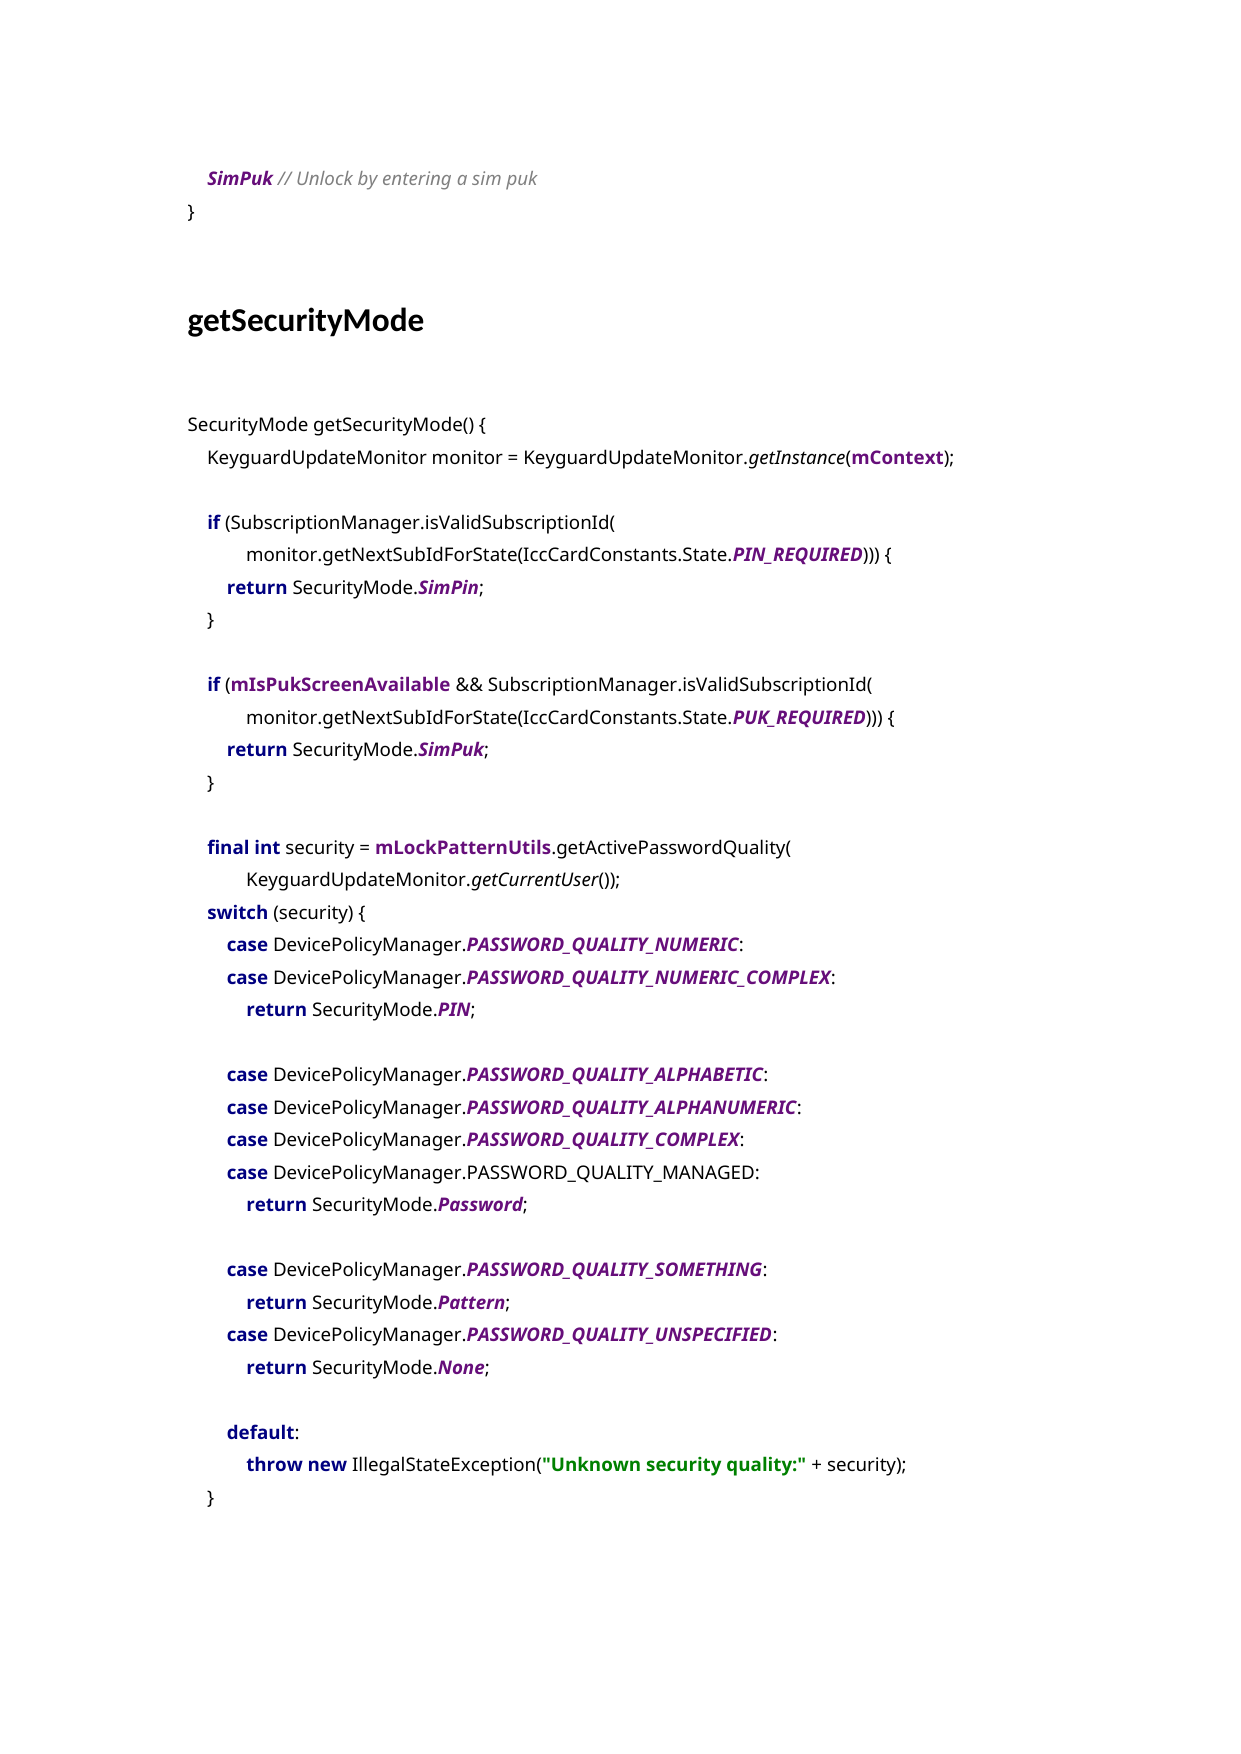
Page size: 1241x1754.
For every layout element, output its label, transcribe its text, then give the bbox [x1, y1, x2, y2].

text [187, 162, 1053, 227]
subtitle getSecurityMode [187, 287, 1053, 352]
text SecurityMode getSecurityMode() { KeyguardUpdateMonitor monitor = KeyguardUpdateMonitor.getInstance(mContext); if (SubscriptionManager.isValidSubscriptionId( monitor.getNextSubIdForState(IccCardConstants.State.PIN_REQUIRED))) { return SecurityMode.SimPin; } if (mIsPukScreenAvailable && SubscriptionManager.isValidSubscriptionId( monitor.getNextSubIdForState(IccCardConstants.State.PUK_REQUIRED))) { return SecurityMode.SimPuk; } final int security = mLockPatternUtils.getActivePasswordQuality( KeyguardUpdateMonitor.getCurrentUser()); switch (security) { case DevicePolicyManager.PASSWORD_QUALITY_NUMERIC: case DevicePolicyManager.PASSWORD_QUALITY_NUMERIC_COMPLEX: return SecurityMode.PIN; case DevicePolicyManager.PASSWORD_QUALITY_ALPHABETIC: case DevicePolicyManager.PASSWORD_QUALITY_ALPHANUMERIC: case DevicePolicyManager.PASSWORD_QUALITY_COMPLEX: case DevicePolicyManager.PASSWORD_QUALITY_MANAGED: return SecurityMode.Password; case DevicePolicyManager.PASSWORD_QUALITY_SOMETHING: return SecurityMode.Pattern; case DevicePolicyManager.PASSWORD_QUALITY_UNSPECIFIED: return SecurityMode.None; default: throw new IllegalStateException("Unknown security quality:" + security); } [187, 408, 1053, 1513]
